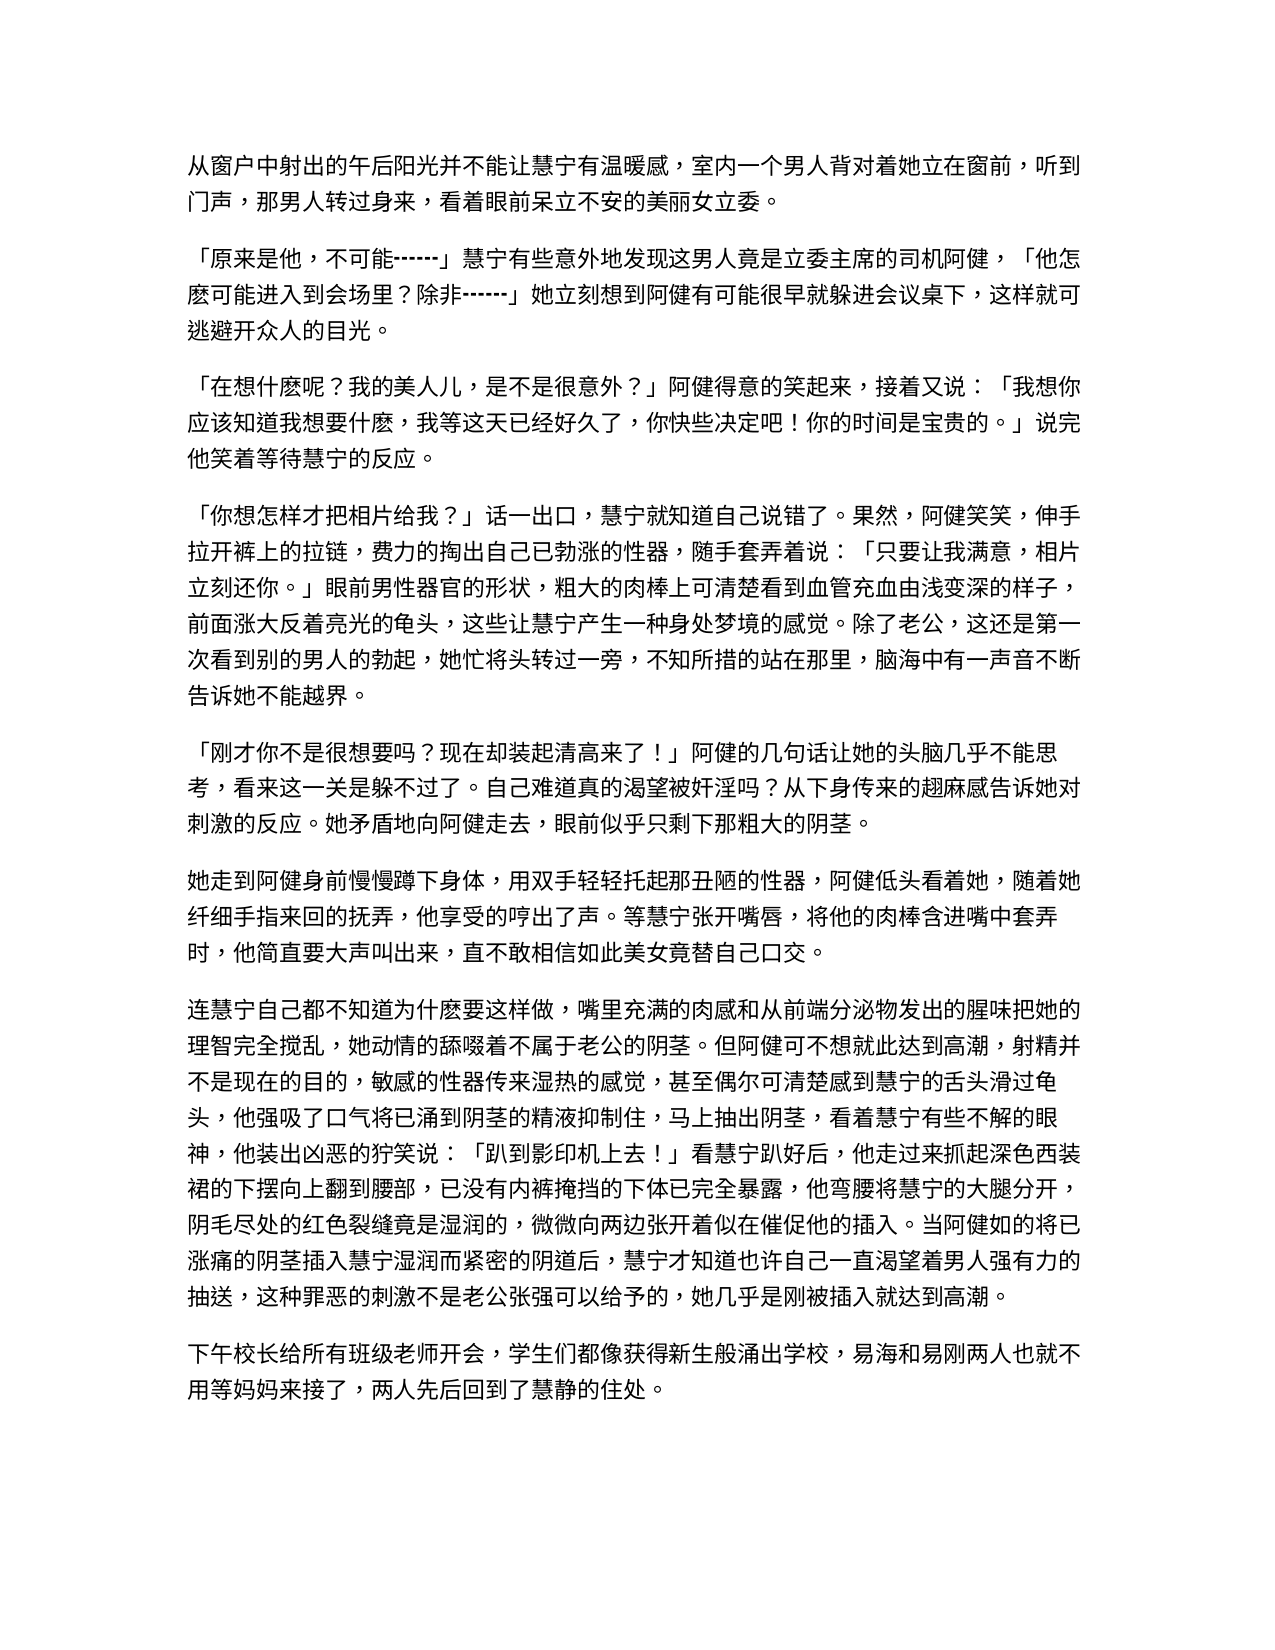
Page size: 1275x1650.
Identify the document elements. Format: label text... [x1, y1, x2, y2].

text 从窗户中射出的午后阳光并不能让慧宁有温暖感，室内一个男人背对着她立在窗前，听到门声，那男人转过身来，看着眼前呆立不安的美丽女立委。 [187, 150, 1087, 217]
text 「在想什麽呢？我的美人儿，是不是很意外？」阿健得意的笑起来，接着又说∶「我想你应该知道我想要什麽，我等这天已经好久了，你快些决定吧！你的时间是宝贵的。」说完他笑着等待慧宁的反应。 [187, 371, 1087, 474]
text 下午校长给所有班级老师开会，学生们都像获得新生般涌出学校，易海和易刚两人也就不用等妈妈来接了，两人先后回到了慧静的住处。 [187, 1338, 1087, 1405]
text 「刚才你不是很想要吗？现在却装起清高来了！」阿健的几句话让她的头脑几乎不能思考，看来这一关是躲不过了。自己难道真的渴望被奸淫吗？从下身传来的趐麻感告诉她对刺激的反应。她矛盾地向阿健走去，眼前似乎只剩下那粗大的阴茎。 [187, 736, 1087, 839]
text 「你想怎样才把相片给我？」话一出口，慧宁就知道自己说错了。果然，阿健笑笑，伸手拉开裤上的拉链，费力的掏出自己已勃涨的性器，随手套弄着说∶「只要让我满意，相片立刻还你。」眼前男性器官的形状，粗大的肉棒上可清楚看到血管充血由浅变深的样子，前面涨大反着亮光的龟头，这些让慧宁产生一种身处梦境的感觉。除了老公，这还是第一次看到别的男人的勃起，她忙将头转过一旁，不知所措的站在那里，脑海中有一声音不断告诉她不能越界。 [187, 500, 1087, 711]
text 她走到阿健身前慢慢蹲下身体，用双手轻轻托起那丑陋的性器，阿健低头看着她，随着她纤细手指来回的抚弄，他享受的哼出了声。等慧宁张开嘴唇，将他的肉棒含进嘴中套弄时，他简直要大声叫出来，直不敢相信如此美女竟替自己口交。 [187, 865, 1087, 968]
text 连慧宁自己都不知道为什麽要这样做，嘴里充满的肉感和从前端分泌物发出的腥味把她的理智完全搅乱，她动情的舔啜着不属于老公的阴茎。但阿健可不想就此达到高潮，射精并不是现在的目的，敏感的性器传来湿热的感觉，甚至偶尔可清楚感到慧宁的舌头滑过龟头，他强吸了口气将已涌到阴茎的精液抑制住，马上抽出阴茎，看着慧宁有些不解的眼神，他装出凶恶的狞笑说∶「趴到影印机上去！」看慧宁趴好后，他走过来抓起深色西装裙的下摆向上翻到腰部，已没有内裤掩挡的下体已完全暴露，他弯腰将慧宁的大腿分开，阴毛尽处的红色裂缝竟是湿润的，微微向两边张开着似在催促他的插入。当阿健如的将已涨痛的阴茎插入慧宁湿润而紧密的阴道后，慧宁才知道也许自己一直渴望着男人强有力的抽送，这种罪恶的刺激不是老公张强可以给予的，她几乎是刚被插入就达到高潮。 [187, 994, 1087, 1312]
text 「原来是他，不可能┅┅」慧宁有些意外地发现这男人竟是立委主席的司机阿健，「他怎麽可能进入到会场里？除非┅┅」她立刻想到阿健有可能很早就躲进会议桌下，这样就可逃避开众人的目光。 [187, 243, 1087, 346]
